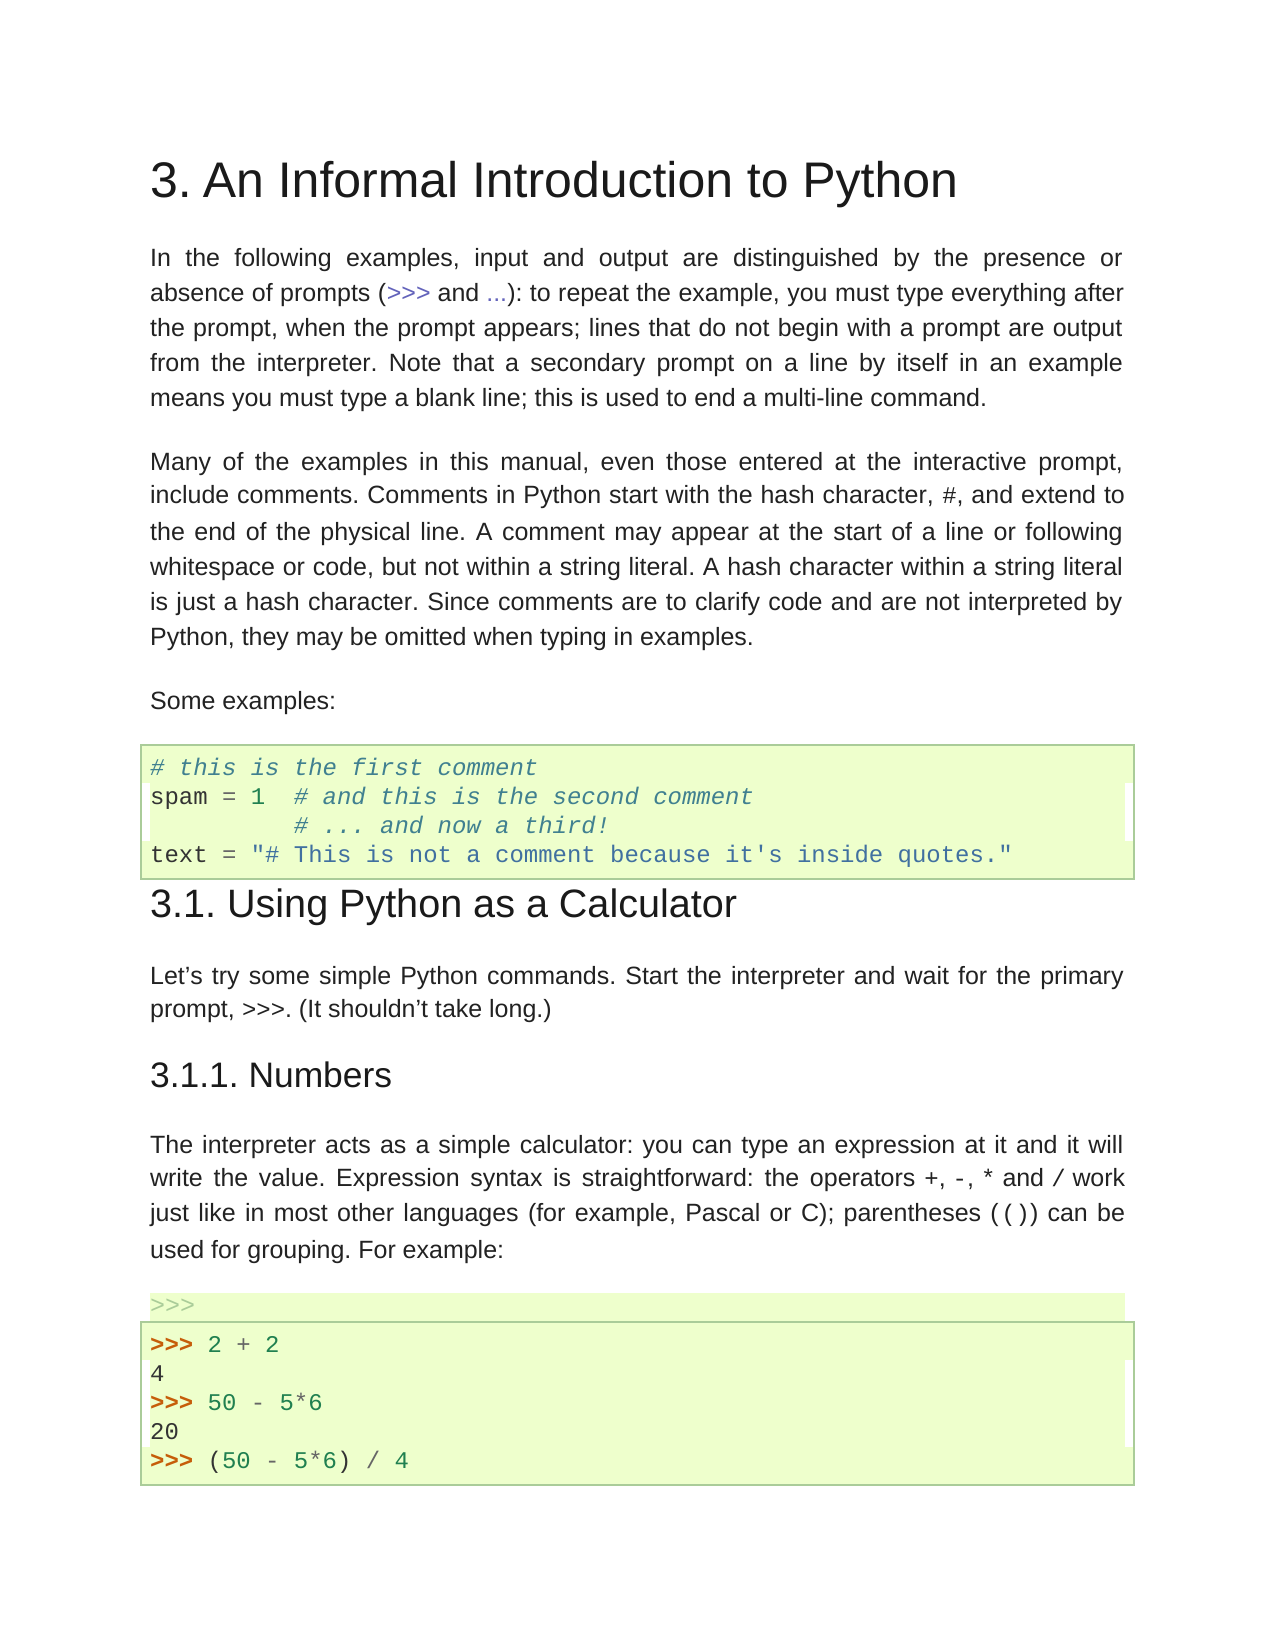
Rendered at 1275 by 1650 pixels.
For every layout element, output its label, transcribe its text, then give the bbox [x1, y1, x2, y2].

text >>> 2 + 2 [142, 1323, 1133, 1360]
text >>> [150, 1293, 1125, 1321]
text >>> (50 - 5*6) / 4 [142, 1437, 1133, 1484]
text 4 [150, 1360, 1125, 1389]
text Many of the examples in this manual, even those entered at the interactive prompt, include comments. Comments in Python start with the hash character, #, and extend to the end of the physical line. A comment may appear at the start of a line or following whitespace or code, but not within a string literal. A hash character within a string literal is just a hash character. Since comments are to clarify code and are not interpreted by Python, they may be omitted when typing in examples. [150, 441, 1125, 651]
text spam = 1 # and this is the second comment [150, 783, 1125, 812]
text text = "# This is not a comment because it's inside quotes." [142, 831, 1133, 878]
text 3.1.1. Numbers [150, 1054, 1125, 1094]
text In the following examples, input and output are distinguished by the presence or absence of prompts (>>> and ...): to repeat the example, you must type everything after the prompt, when the prompt appears; lines that do not begin with a prompt are output from the interpreter. Note that a secondary prompt on a line by itself in an example means you must type a blank line; this is used to end a multi-line command. [150, 237, 1125, 412]
text >>> 50 - 5*6 [150, 1389, 1125, 1418]
text Some examples: [150, 680, 1125, 715]
text 3.1. Using Python as a Calculator [150, 880, 1125, 925]
text # this is the first comment [142, 746, 1133, 783]
text The interpreter acts as a simple calculator: you can type an expression at it and it will write the value. Expression syntax is straightforward: the operators +, -, * and / work just like in most other languages (for example, Pascal or C); parentheses (()) can be used for grouping. For example: [150, 1124, 1125, 1264]
text # ... and now a third! [150, 812, 1125, 831]
text 3. An Informal Introduction to Python [150, 150, 1125, 207]
text 20 [150, 1418, 1125, 1437]
text Let’s try some simple Python commands. Start the interpreter and wait for the primary prompt, >>>. (It shouldn’t take long.) [150, 954, 1125, 1024]
